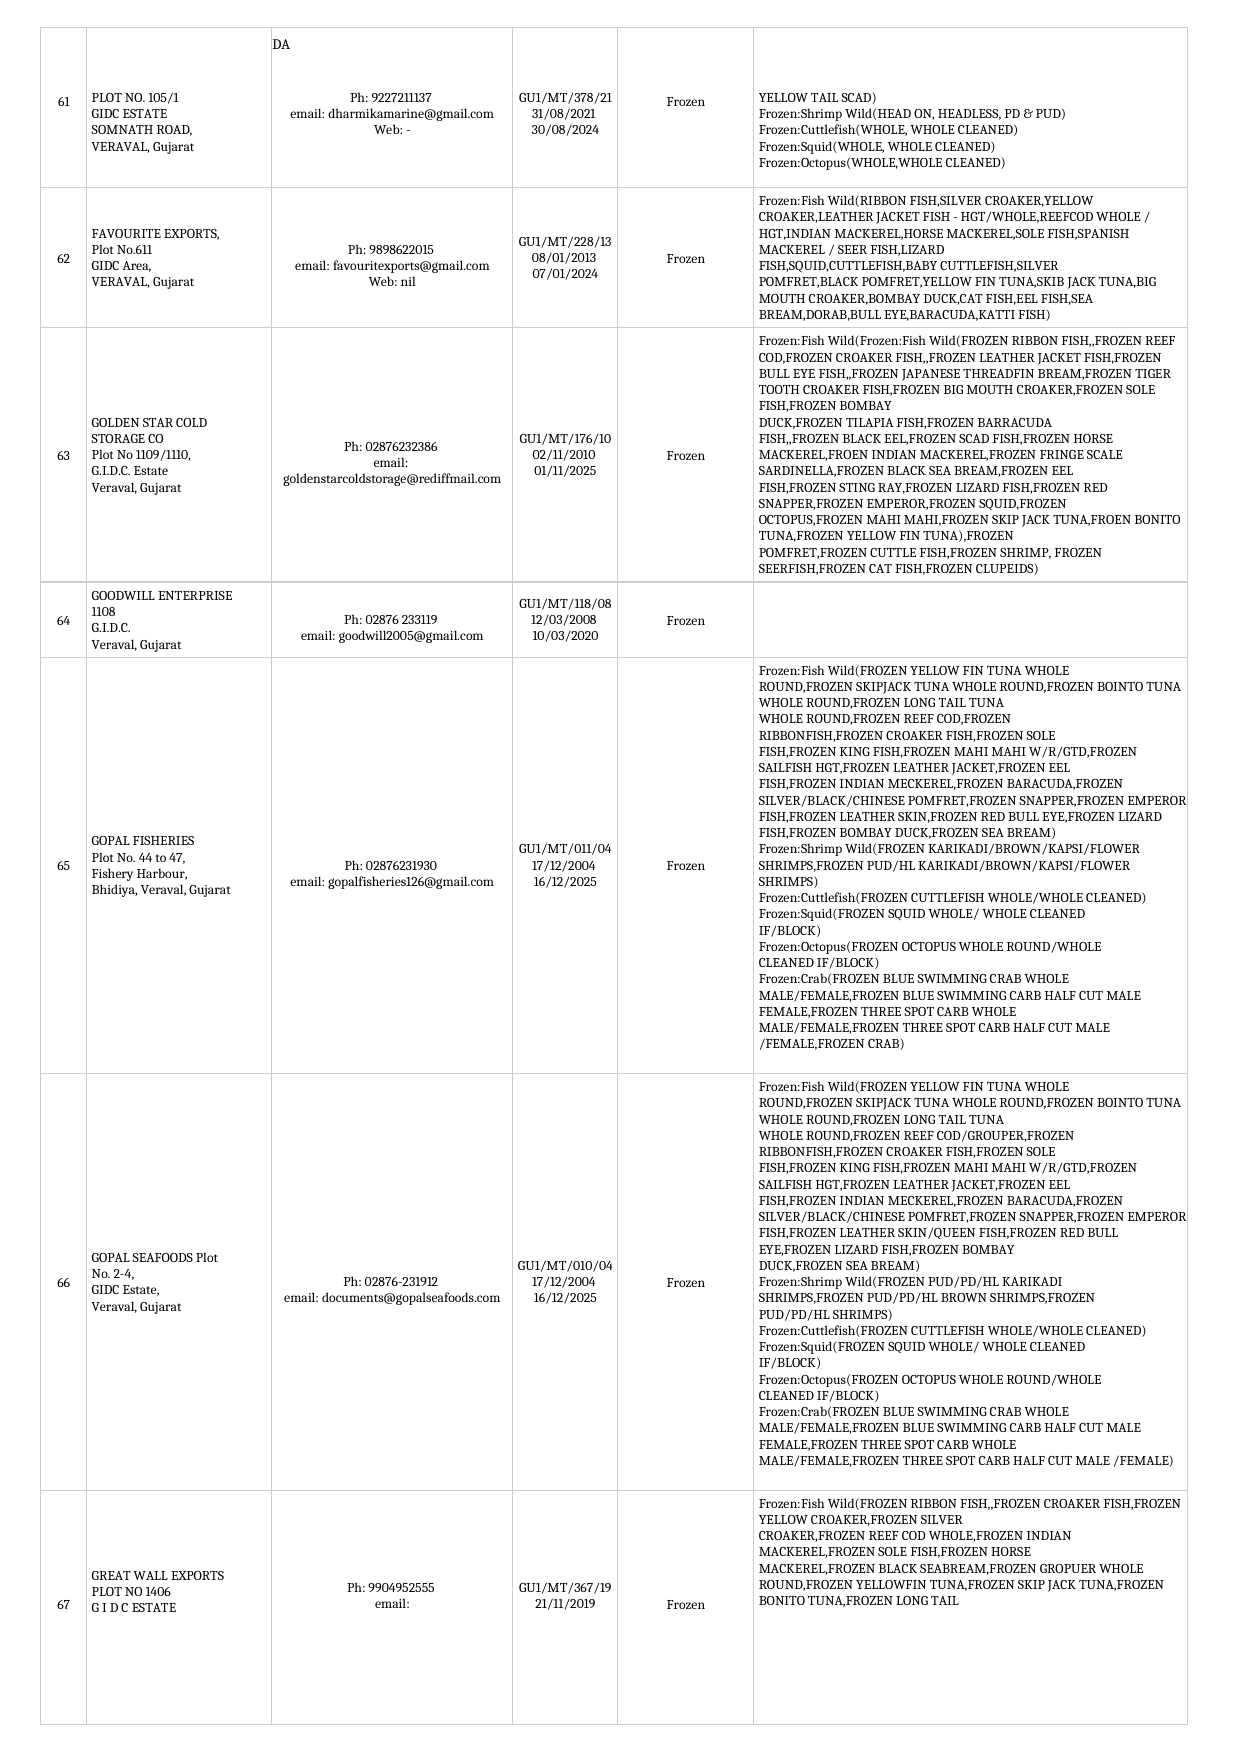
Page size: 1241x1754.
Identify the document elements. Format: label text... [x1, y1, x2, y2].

table_cell GU1/MT/011/04 17/12/2004 16/12/2025 [513, 658, 617, 1073]
table_cell Ph: 9904952555 email: [272, 1491, 512, 1723]
table_cell Frozen [618, 328, 753, 581]
table_header GU1/MT/378/21 31/08/2021 30/08/2024 [513, 28, 617, 187]
table_cell GREAT WALL EXPORTS PLOT NO 1406 G I D C ESTATE [87, 1491, 271, 1723]
table_cell 64 [41, 583, 86, 657]
table_cell GOODWILL ENTERPRISE 1108 G.I.D.C. Veraval, Gujarat [87, 583, 271, 657]
table_cell 67 [41, 1491, 86, 1723]
table_cell 62 [41, 188, 86, 327]
table_header Frozen [618, 28, 753, 187]
table_cell Ph: 02876232386 email: goldenstarcoldstorage@rediffmail.com [272, 328, 512, 581]
table_cell GOLDEN STAR COLD STORAGE CO Plot No 1109/1110, G.I.D.C. Estate Veraval, Gujarat [87, 328, 271, 581]
table_cell GOPAL FISHERIES Plot No. 44 to 47, Fishery Harbour, Bhidiya, Veraval, Gujarat [87, 658, 271, 1073]
table_header DA Ph: 9227211137 email: dharmikamarine@gmail.com Web: - [272, 28, 512, 187]
table_cell Ph: 02876 233119 email: goodwill2005@gmail.com [272, 583, 512, 657]
table_cell Frozen [618, 188, 753, 327]
table_cell [754, 583, 1187, 657]
table_cell GU1/MT/367/19 21/11/2019 [513, 1491, 617, 1723]
table_cell GOPAL SEAFOODS Plot No. 2-4, GIDC Estate, Veraval, Gujarat [87, 1074, 271, 1489]
table_cell Frozen:Fish Wild(FROZEN YELLOW FIN TUNA WHOLE ROUND,FROZEN SKIPJACK TUNA WHOLE ROUND,FROZEN BOINTO TUNA WHOLE ROUND,FROZEN LONG TAIL TUNA WHOLE ROUND,FROZEN REEF COD,FROZEN RIBBONFISH,FROZEN CROAKER FISH,FROZEN SOLE FISH,FROZEN KING FISH,FROZEN MAHI MAHI W/R/GTD,FROZEN SAILFISH HGT,FROZEN LEATHER JACKET,FROZEN EEL FISH,FROZEN INDIAN MECKEREL,FROZEN BARACUDA,FROZEN SILVER/BLACK/CHINESE POMFRET,FROZEN SNAPPER,FROZEN EMPEROR FISH,FROZEN LEATHER SKIN,FROZEN RED BULL EYE,FROZEN LIZARD FISH,FROZEN BOMBAY DUCK,FROZEN SEA BREAM) Frozen:Shrimp Wild(FROZEN KARIKADI/BROWN/KAPSI/FLOWER SHRIMPS,FROZEN PUD/HL KARIKADI/BROWN/KAPSI/FLOWER SHRIMPS) Frozen:Cuttlefish(FROZEN CUTTLEFISH WHOLE/WHOLE CLEANED) Frozen:Squid(FROZEN SQUID WHOLE/ WHOLE CLEANED IF/BLOCK) Frozen:Octopus(FROZEN OCTOPUS WHOLE ROUND/WHOLE CLEANED IF/BLOCK) Frozen:Crab(FROZEN BLUE SWIMMING CRAB WHOLE MALE/FEMALE,FROZEN BLUE SWIMMING CARB HALF CUT MALE FEMALE,FROZEN THREE SPOT CARB WHOLE MALE/FEMALE,FROZEN THREE SPOT CARB HALF CUT MALE /FEMALE,FROZEN CRAB) [754, 658, 1187, 1073]
table_cell Frozen:Fish Wild(Frozen:Fish Wild(FROZEN RIBBON FISH,,FROZEN REEF COD,FROZEN CROAKER FISH,,FROZEN LEATHER JACKET FISH,FROZEN BULL EYE FISH,,FROZEN JAPANESE THREADFIN BREAM,FROZEN TIGER TOOTH CROAKER FISH,FROZEN BIG MOUTH CROAKER,FROZEN SOLE FISH,FROZEN BOMBAY DUCK,FROZEN TILAPIA FISH,FROZEN BARRACUDA FISH,,FROZEN BLACK EEL,FROZEN SCAD FISH,FROZEN HORSE MACKEREL,FROEN INDIAN MACKEREL,FROZEN FRINGE SCALE SARDINELLA,FROZEN BLACK SEA BREAM,FROZEN EEL FISH,FROZEN STING RAY,FROZEN LIZARD FISH,FROZEN RED SNAPPER,FROZEN EMPEROR,FROZEN SQUID,FROZEN OCTOPUS,FROZEN MAHI MAHI,FROZEN SKIP JACK TUNA,FROEN BONITO TUNA,FROZEN YELLOW FIN TUNA),FROZEN POMFRET,FROZEN CUTTLE FISH,FROZEN SHRIMP, FROZEN SEERFISH,FROZEN CAT FISH,FROZEN CLUPEIDS) [754, 328, 1187, 581]
table_cell GU1/MT/176/10 02/11/2010 01/11/2025 [513, 328, 617, 581]
table_cell GU1/MT/118/08 12/03/2008 10/03/2020 [513, 583, 617, 657]
table_cell GU1/MT/228/13 08/01/2013 07/01/2024 [513, 188, 617, 327]
table_cell Frozen:Fish Wild(FROZEN YELLOW FIN TUNA WHOLE ROUND,FROZEN SKIPJACK TUNA WHOLE ROUND,FROZEN BOINTO TUNA WHOLE ROUND,FROZEN LONG TAIL TUNA WHOLE ROUND,FROZEN REEF COD/GROUPER,FROZEN RIBBONFISH,FROZEN CROAKER FISH,FROZEN SOLE FISH,FROZEN KING FISH,FROZEN MAHI MAHI W/R/GTD,FROZEN SAILFISH HGT,FROZEN LEATHER JACKET,FROZEN EEL FISH,FROZEN INDIAN MECKEREL,FROZEN BARACUDA,FROZEN SILVER/BLACK/CHINESE POMFRET,FROZEN SNAPPER,FROZEN EMPEROR FISH,FROZEN LEATHER SKIN/QUEEN FISH,FROZEN RED BULL EYE,FROZEN LIZARD FISH,FROZEN BOMBAY DUCK,FROZEN SEA BREAM) Frozen:Shrimp Wild(FROZEN PUD/PD/HL KARIKADI SHRIMPS,FROZEN PUD/PD/HL BROWN SHRIMPS,FROZEN PUD/PD/HL SHRIMPS) Frozen:Cuttlefish(FROZEN CUTTLEFISH WHOLE/WHOLE CLEANED) Frozen:Squid(FROZEN SQUID WHOLE/ WHOLE CLEANED IF/BLOCK) Frozen:Octopus(FROZEN OCTOPUS WHOLE ROUND/WHOLE CLEANED IF/BLOCK) Frozen:Crab(FROZEN BLUE SWIMMING CRAB WHOLE MALE/FEMALE,FROZEN BLUE SWIMMING CARB HALF CUT MALE FEMALE,FROZEN THREE SPOT CARB WHOLE MALE/FEMALE,FROZEN THREE SPOT CARB HALF CUT MALE /FEMALE) [754, 1074, 1187, 1489]
table_cell Frozen [618, 1491, 753, 1723]
table_cell Ph: 9898622015 email: favouritexports@gmail.com Web: nil [272, 188, 512, 327]
table_cell Ph: 02876-231912 email: documents@gopalseafoods.com [272, 1074, 512, 1489]
table_header 61 [41, 28, 86, 187]
table_cell FAVOURITE EXPORTS, Plot No.611 GIDC Area, VERAVAL, Gujarat [87, 188, 271, 327]
table_cell 63 [41, 328, 86, 581]
table_cell Frozen:Fish Wild(RIBBON FISH,SILVER CROAKER,YELLOW CROAKER,LEATHER JACKET FISH - HGT/WHOLE,REEFCOD WHOLE / HGT,INDIAN MACKEREL,HORSE MACKEREL,SOLE FISH,SPANISH MACKEREL / SEER FISH,LIZARD FISH,SQUID,CUTTLEFISH,BABY CUTTLEFISH,SILVER POMFRET,BLACK POMFRET,YELLOW FIN TUNA,SKIB JACK TUNA,BIG MOUTH CROAKER,BOMBAY DUCK,CAT FISH,EEL FISH,SEA BREAM,DORAB,BULL EYE,BARACUDA,KATTI FISH) [754, 188, 1187, 327]
table_cell Ph: 02876231930 email: gopalfisheries126@gmail.com [272, 658, 512, 1073]
table_cell Frozen [618, 1074, 753, 1489]
table_cell 65 [41, 658, 86, 1073]
table_cell Frozen [618, 658, 753, 1073]
table_cell 66 [41, 1074, 86, 1489]
table_cell Frozen [618, 583, 753, 657]
table_cell GU1/MT/010/04 17/12/2004 16/12/2025 [513, 1074, 617, 1489]
table_header PLOT NO. 105/1 GIDC ESTATE SOMNATH ROAD, VERAVAL, Gujarat [87, 28, 271, 187]
table_header YELLOW TAIL SCAD) Frozen:Shrimp Wild(HEAD ON, HEADLESS, PD & PUD) Frozen:Cuttlefish(WHOLE, WHOLE CLEANED) Frozen:Squid(WHOLE, WHOLE CLEANED) Frozen:Octopus(WHOLE,WHOLE CLEANED) [754, 28, 1187, 187]
table_cell Frozen:Fish Wild(FROZEN RIBBON FISH,,FROZEN CROAKER FISH,FROZEN YELLOW CROAKER,FROZEN SILVER CROAKER,FROZEN REEF COD WHOLE,FROZEN INDIAN MACKEREL,FROZEN SOLE FISH,FROZEN HORSE MACKEREL,FROZEN BLACK SEABREAM,FROZEN GROPUER WHOLE ROUND,FROZEN YELLOWFIN TUNA,FROZEN SKIP JACK TUNA,FROZEN BONITO TUNA,FROZEN LONG TAIL [754, 1491, 1187, 1723]
